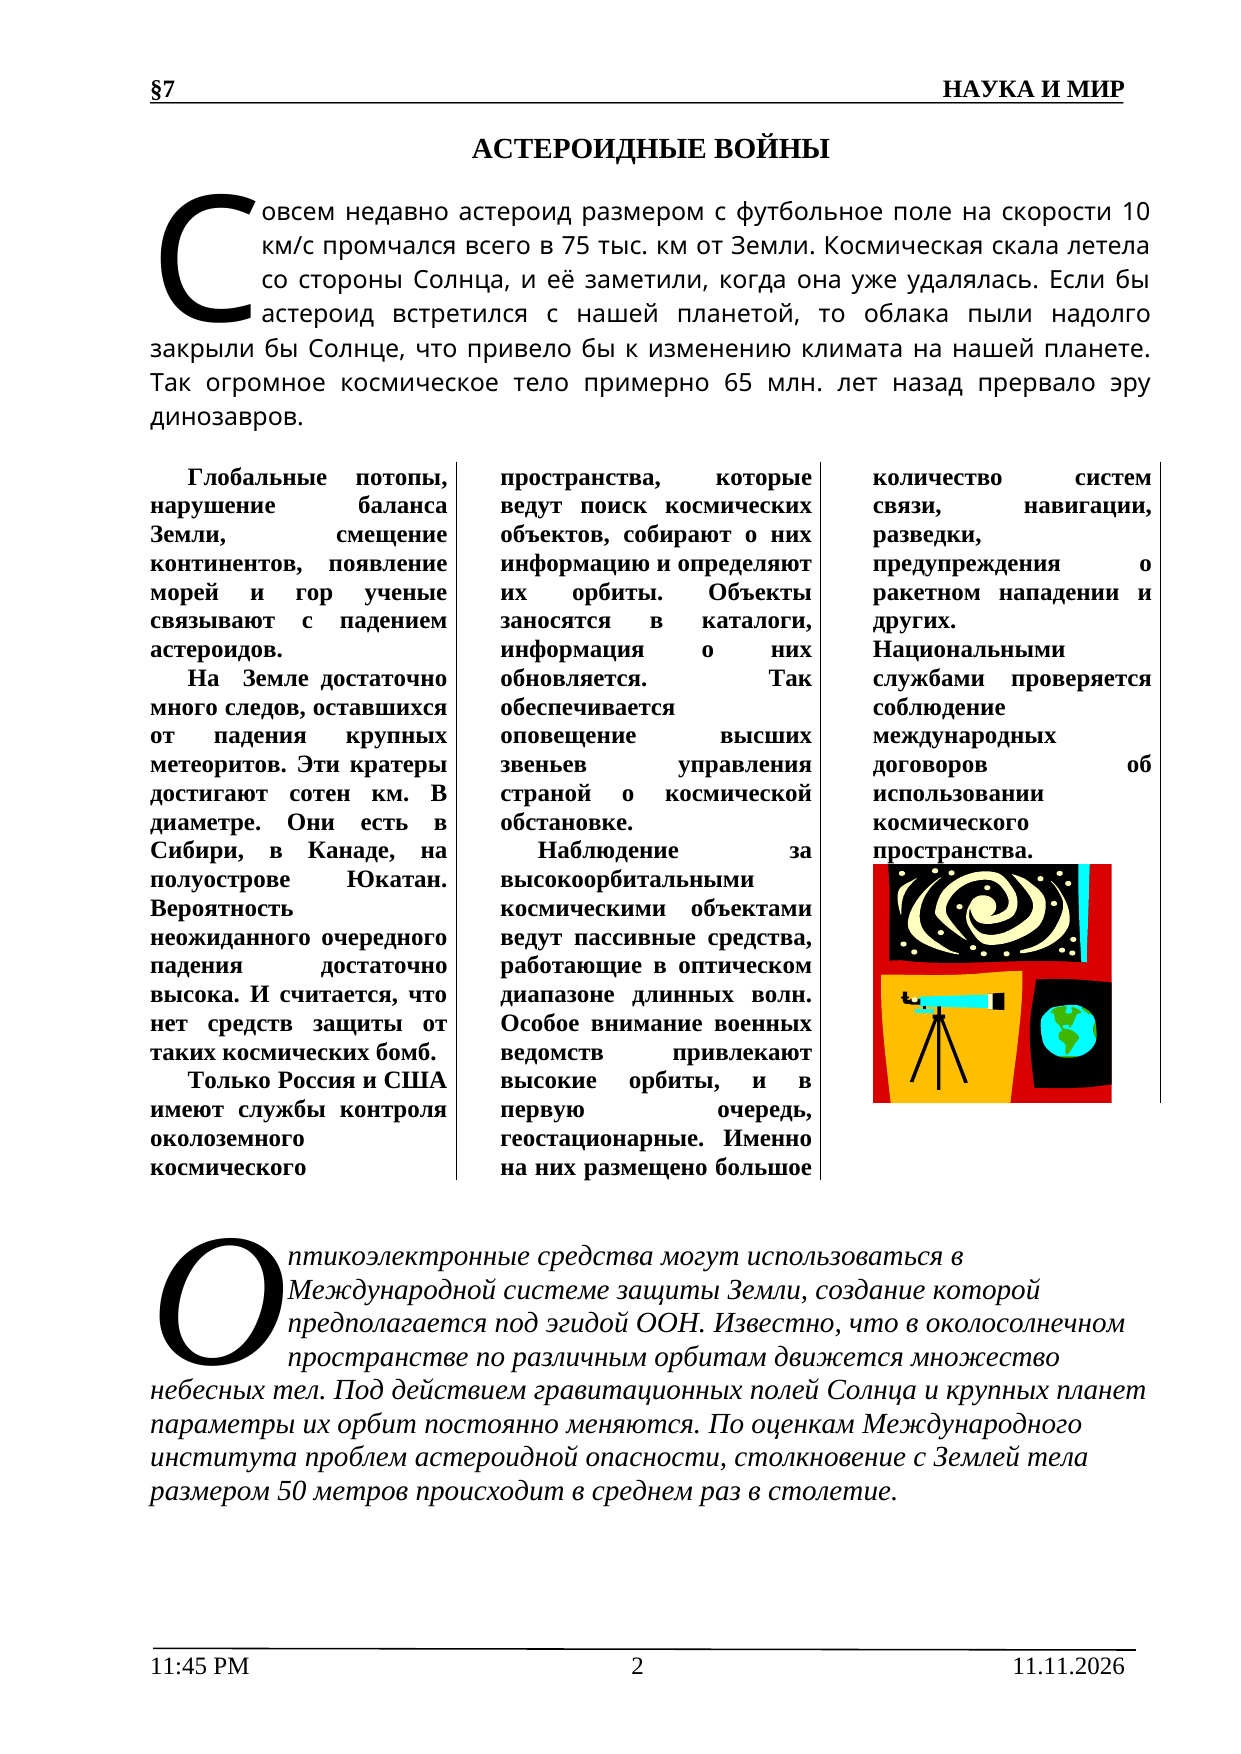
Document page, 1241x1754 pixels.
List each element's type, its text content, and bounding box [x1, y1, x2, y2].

text Только Россия и США имеют службы контроля околоземного космического пространства, которые ведут поиск космических объектов, собирают о них информацию и определяют их орбиты. Объекты заносятся в каталоги, информация о них обновляется. Так обеспечивается оповещение высших звеньев управления страной о космической обстановке. [500, 462, 812, 835]
text АСТЕРОИДНЫЕ ВОЙНЫ [150, 131, 1152, 165]
text птикоэлектронные средства могут использоваться в Международной системе защиты Земли, создание которой предполагается под эгидой ООН. Известно, что в околосолнечном пространстве по различным орбитам движется множество небесных тел. Под действием гравитационных полей Солнца и крупных планет параметры их орбит постоянно меняются. По оценкам Международного института проблем астероидной опасности, столкновение с Землей тела размером 50 метров происходит в среднем раз в столетие. [150, 1238, 1152, 1507]
text Глобальные потопы, нарушение баланса Земли, смещение континентов, появление морей и гор ученые связывают с падением астероидов. [150, 462, 447, 663]
text Наблюдение за высокоорбитальными космическими объектами ведут пассивные средства, работающие в оптическом диапазоне длинных волн. Особое внимание военных ведомств привлекают высокие орбиты, и в первую очередь, геостационарные. Именно на них размещено большое количество систем связи, навигации, разведки, предупреждения о ракетном нападении и других. Национальными службами проверяется соблюдение международных договоров об использовании космического пространства. [873, 462, 1152, 864]
text На Земле достаточно много следов, оставшихся от падения крупных метеоритов. Эти кратеры достигают сотен км. В диаметре. Они есть в Сибири, в Канаде, на полуострове Юкатан. Вероятность неожиданного очередного падения достаточно высока. И считается, что нет средств защиты от таких космических бомб. [150, 663, 447, 1065]
text овсем недавно астероид размером с футбольное поле на скорости 10 км/с промчался всего в 75 тыс. км от Земли. Космическая скала летела со стороны Солнца, и её заметили, когда она уже удалялась. Если бы астероид встретился с нашей планетой, то облака пыли надолго закрыли бы Солнце, что привело бы к изменению климата на нашей планете. Так огромное космическое тело примерно 65 млн. лет назад прервало эру динозавров. [150, 194, 1152, 432]
text Наблюдение за высокоорбитальными космическими объектами ведут пассивные средства, работающие в оптическом диапазоне длинных волн. Особое внимание военных ведомств привлекают высокие орбиты, и в первую очередь, геостационарные. Именно на них размещено большое количество систем связи, навигации, разведки, предупреждения о ракетном нападении и других. Национальными службами проверяется соблюдение международных договоров об использовании космического пространства. [500, 835, 812, 1180]
text Только Россия и США имеют службы контроля околоземного космического пространства, которые ведут поиск космических объектов, собирают о них информацию и определяют их орбиты. Объекты заносятся в каталоги, информация о них обновляется. Так обеспечивается оповещение высших звеньев управления страной о космической обстановке. [150, 1065, 447, 1180]
